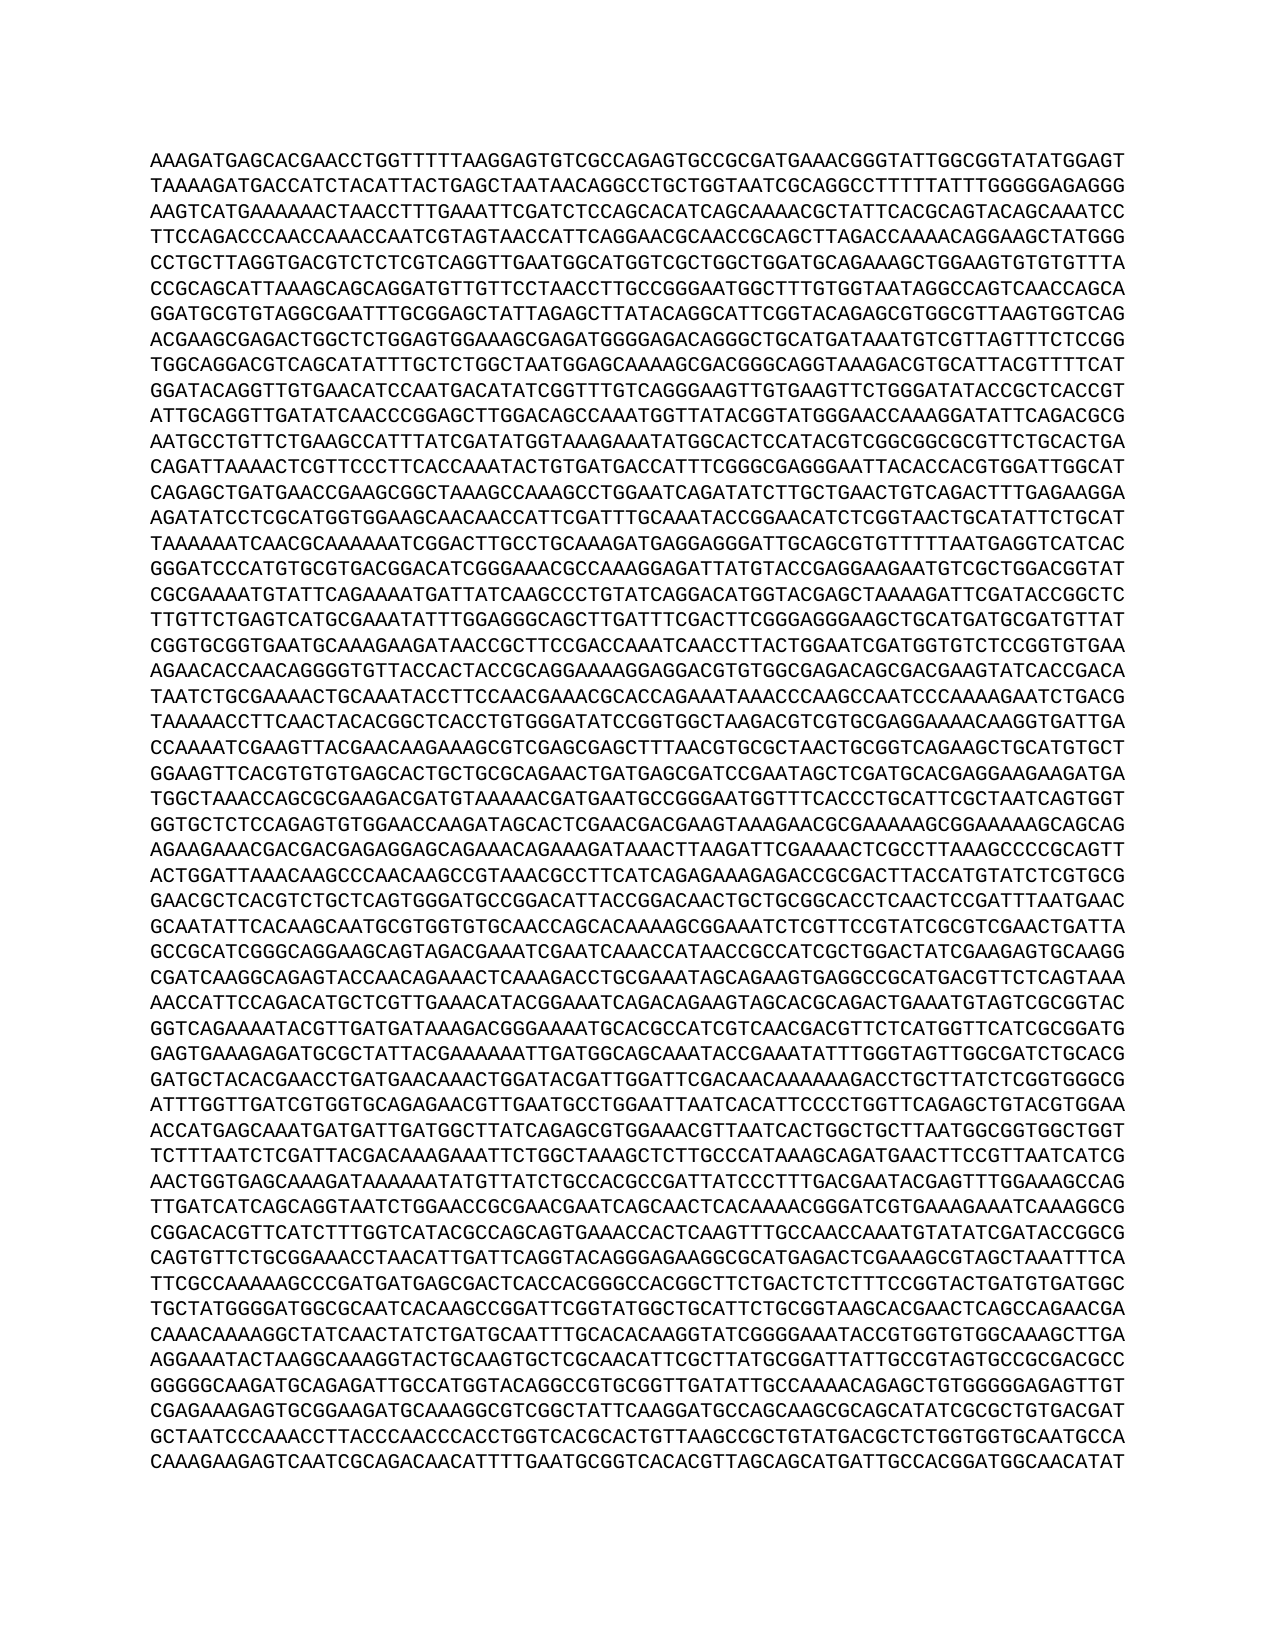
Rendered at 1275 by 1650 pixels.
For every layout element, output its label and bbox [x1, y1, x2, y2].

text [150, 150, 1125, 1475]
